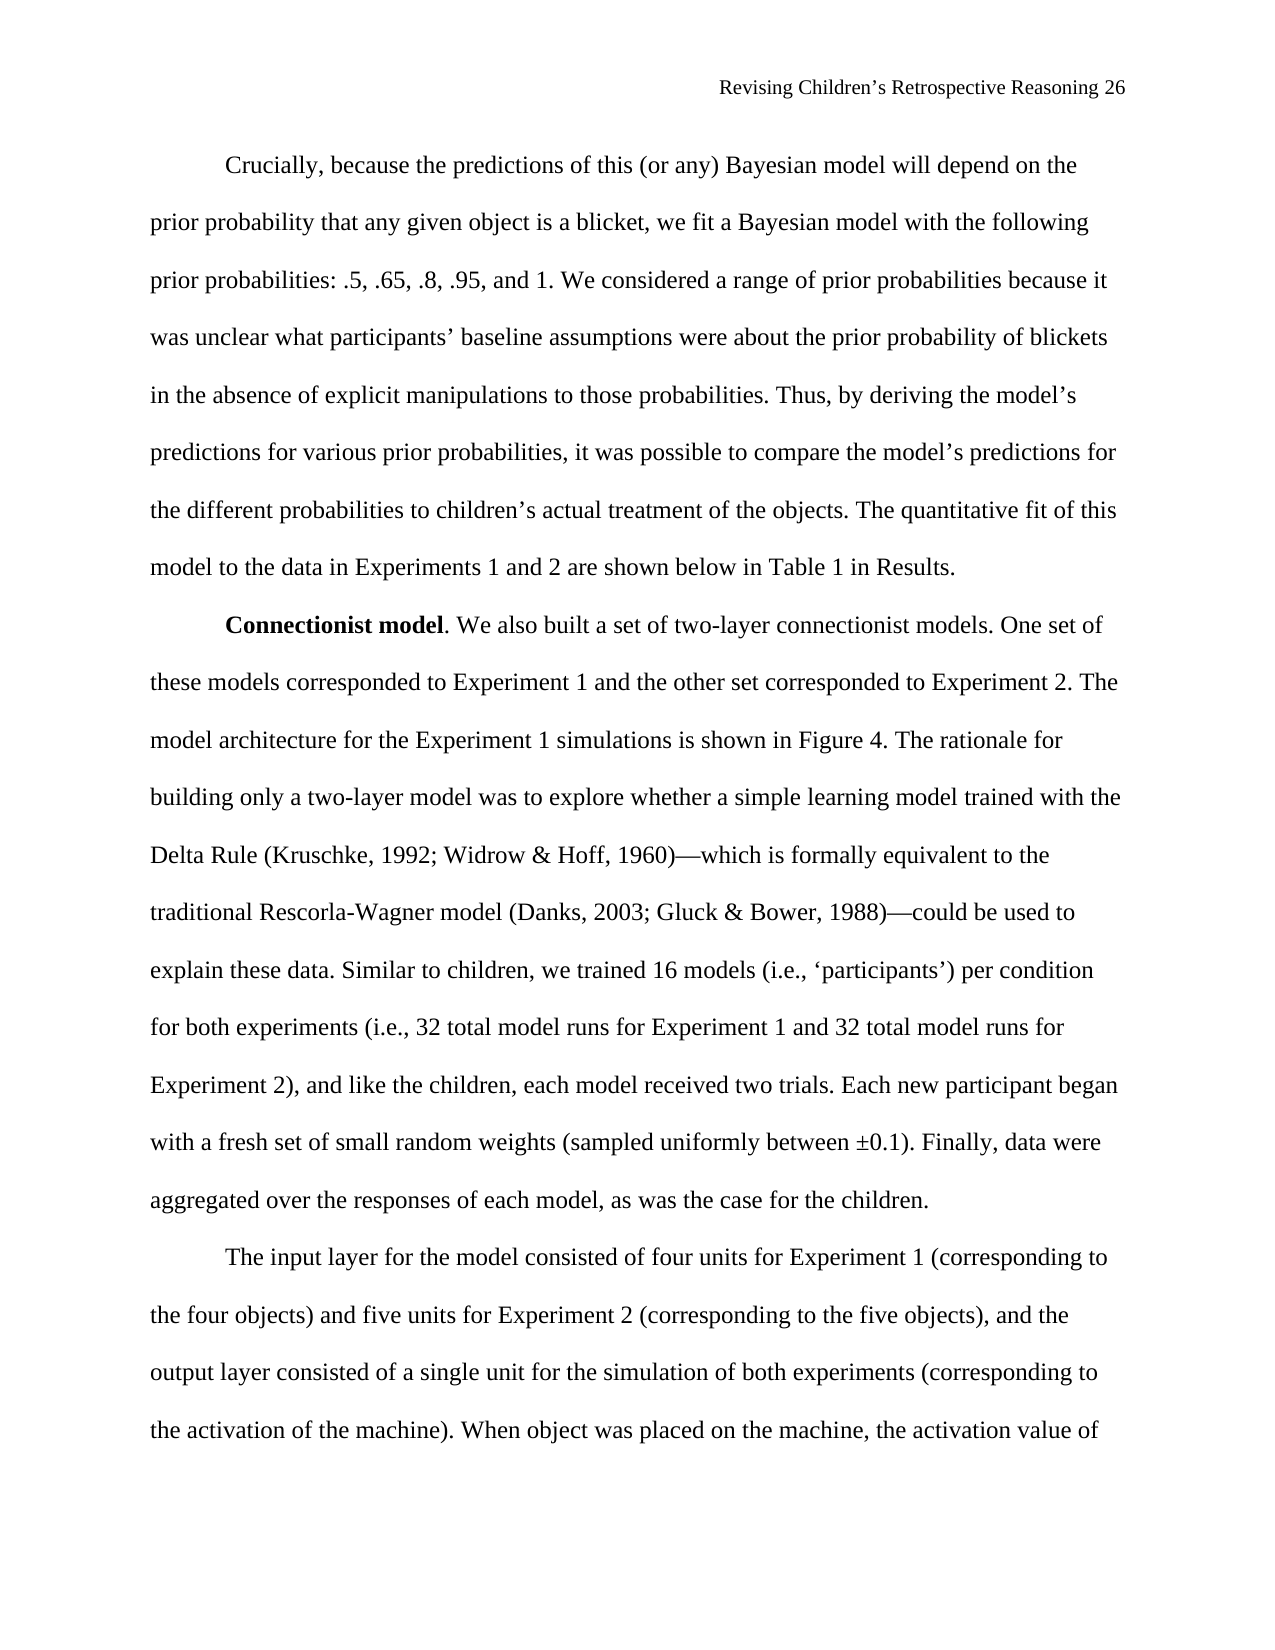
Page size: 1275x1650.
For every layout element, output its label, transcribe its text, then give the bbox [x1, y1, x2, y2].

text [150, 1242, 1125, 1444]
text Connectionist model. We also built a set of two-layer connectionist models. One set of these models corresponded to Experiment 1 and the other set corresponded to Experiment 2. The model architecture for the Experiment 1 simulations is shown in Figure 4. The rationale for building only a two-layer model was to explore whether a simple learning model trained with the Delta Rule (Kruschke, 1992; Widrow & Hoff, 1960)—which is formally equivalent to the traditional Rescorla-Wagner model (Danks, 2003; Gluck & Bower, 1988)—could be used to explain these data. Similar to children, we trained 16 models (i.e., ‘participants’) per condition for both experiments (i.e., 32 total model runs for Experiment 1 and 32 total model runs for Experiment 2), and like the children, each model received two trials. Each new participant began with a fresh set of small random weights (sampled uniformly between ±0.1). Finally, data were aggregated over the responses of each model, as was the case for the children. [150, 610, 1125, 1214]
text Crucially, because the predictions of this (or any) Bayesian model will depend on the prior probability that any given object is a blicket, we fit a Bayesian model with the following prior probabilities: .5, .65, .8, .95, and 1. We considered a range of prior probabilities because it was unclear what participants’ baseline assumptions were about the prior probability of blickets in the absence of explicit manipulations to those probabilities. Thus, by deriving the model’s predictions for various prior probabilities, it was possible to compare the model’s predictions for the different probabilities to children’s actual treatment of the objects. The quantitative fit of this model to the data in Experiments 1 and 2 are shown below in Table 1 in Results. [150, 150, 1125, 581]
